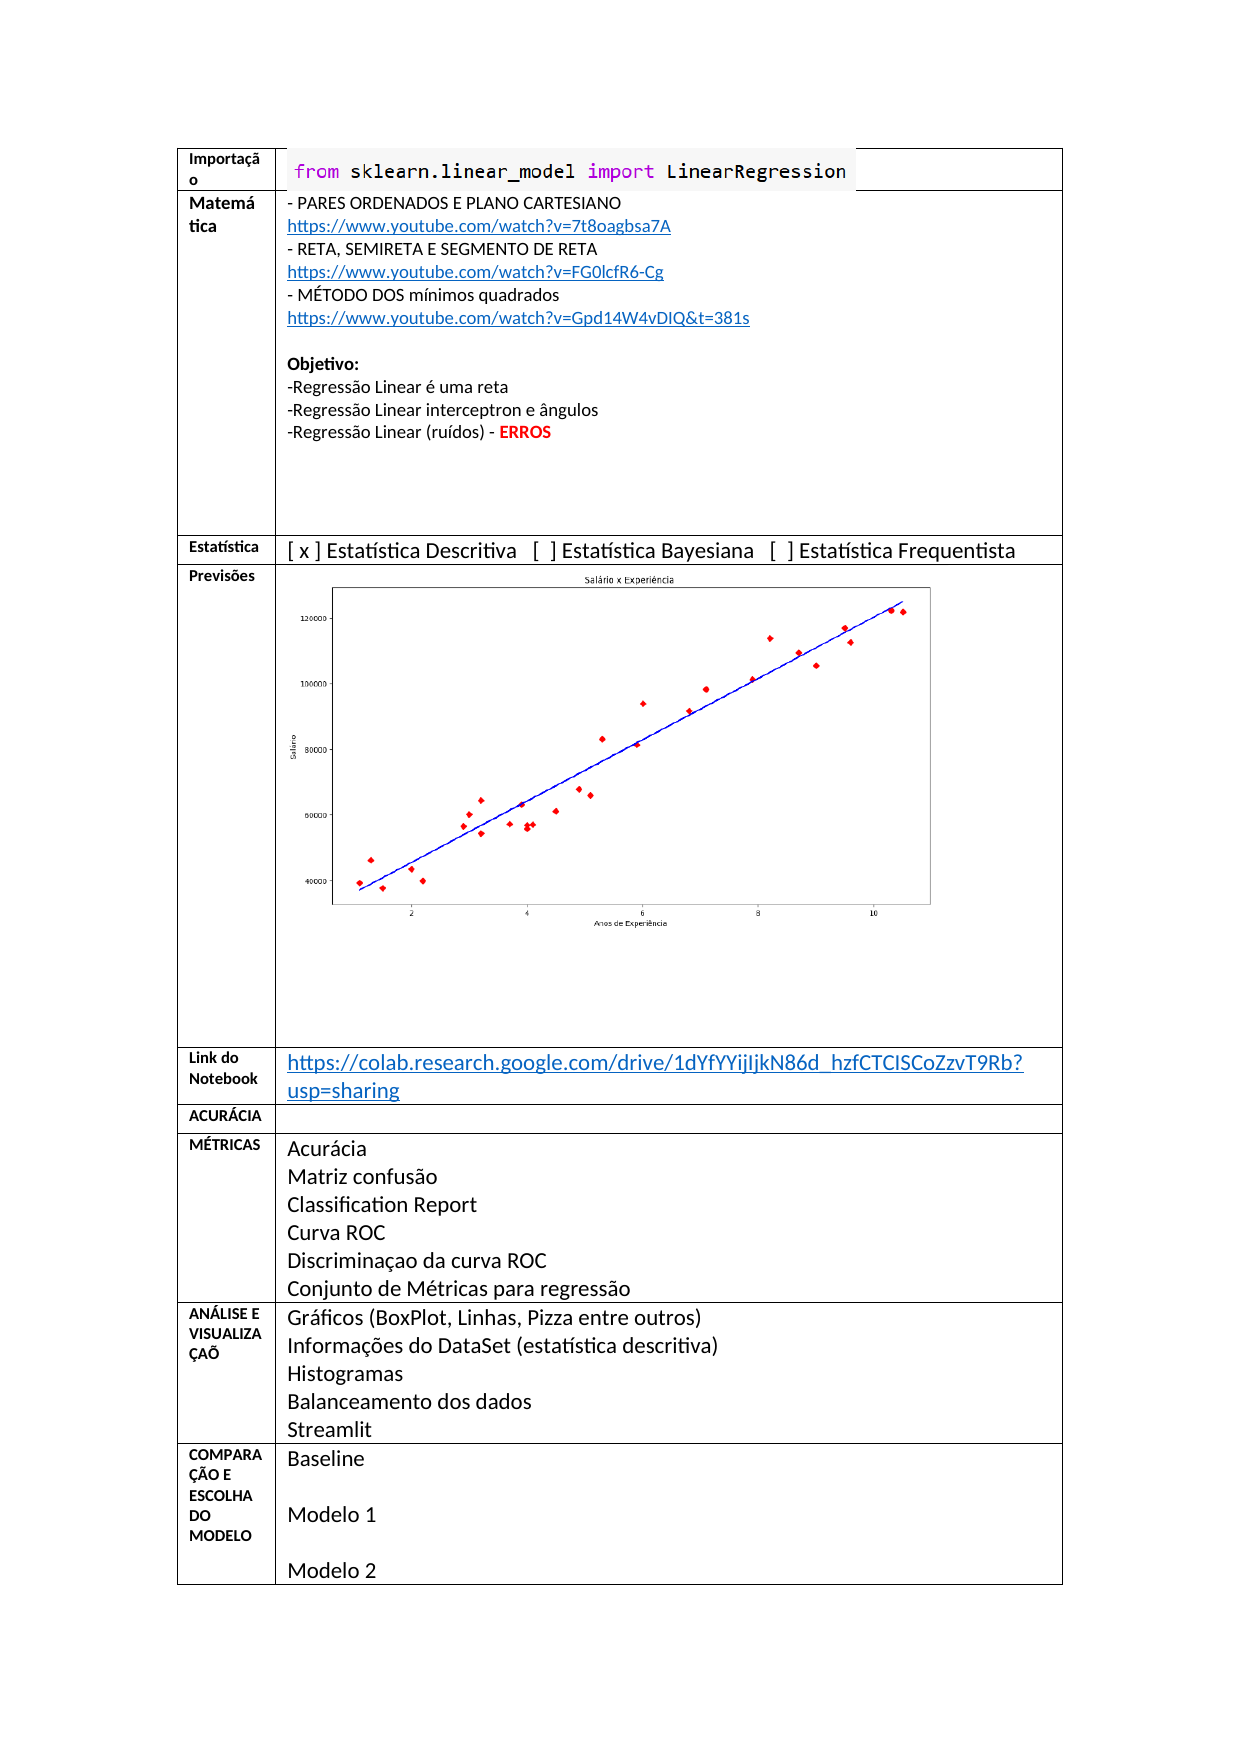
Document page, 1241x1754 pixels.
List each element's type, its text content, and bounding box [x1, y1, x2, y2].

table_cell Baseline Modelo 1 Modelo 2 [276, 1444, 1062, 1584]
table_cell MÉTRICAS [178, 1134, 275, 1302]
table_cell Acurácia Matriz confusão Classification Report Curva ROC Discriminaçao da curva ROC Conjunto de Métricas para regressão [276, 1134, 1062, 1302]
table_cell ANÁLISE E VISUALIZAÇAÕ [178, 1303, 275, 1443]
table_cell COMPARAÇÃO E ESCOLHA DO MODELO [178, 1444, 275, 1584]
table_cell Estatística [178, 536, 275, 564]
table_cell [276, 565, 1062, 1047]
table_cell Previsões [178, 565, 275, 1047]
table_cell [276, 1105, 1062, 1133]
table_cell [856, 149, 1062, 190]
table_cell [276, 149, 287, 190]
table_cell Matemática [178, 191, 275, 535]
picture [287, 565, 949, 935]
table_cell Link do Notebook [178, 1048, 275, 1104]
table_cell Gráficos (BoxPlot, Linhas, Pizza entre outros) Informações do DataSet (estatística descritiva) Histogramas Balanceamento dos dados Streamlit [276, 1303, 1062, 1443]
table_cell [ x ] Estatística Descritiva [ ] Estatística Bayesiana [ ] Estatística Frequentista [276, 536, 1062, 564]
picture [287, 148, 856, 191]
table_cell - PARES ORDENADOS E PLANO CARTESIANO https://www.youtube.com/watch?v=7t8oagbsa7A - RETA, SEMIRETA E SEGMENTO DE RETA https://www.youtube.com/watch?v=FG0lcfR6-Cg - MÉTODO DOS mínimos quadrados https://www.youtube.com/watch?v=Gpd14W4vDIQ&t=381s Objetivo: -Regressão Linear é uma reta -Regressão Linear interceptron e ângulos -Regressão Linear (ruídos) - ERROS [276, 191, 1062, 535]
table_cell ACURÁCIA [178, 1105, 275, 1133]
table_cell Importação [178, 149, 275, 190]
table_cell https://colab.research.google.com/drive/1dYfYYijIjkN86d_hzfCTCISCoZzvT9Rb?usp=sharing [276, 1048, 1062, 1104]
